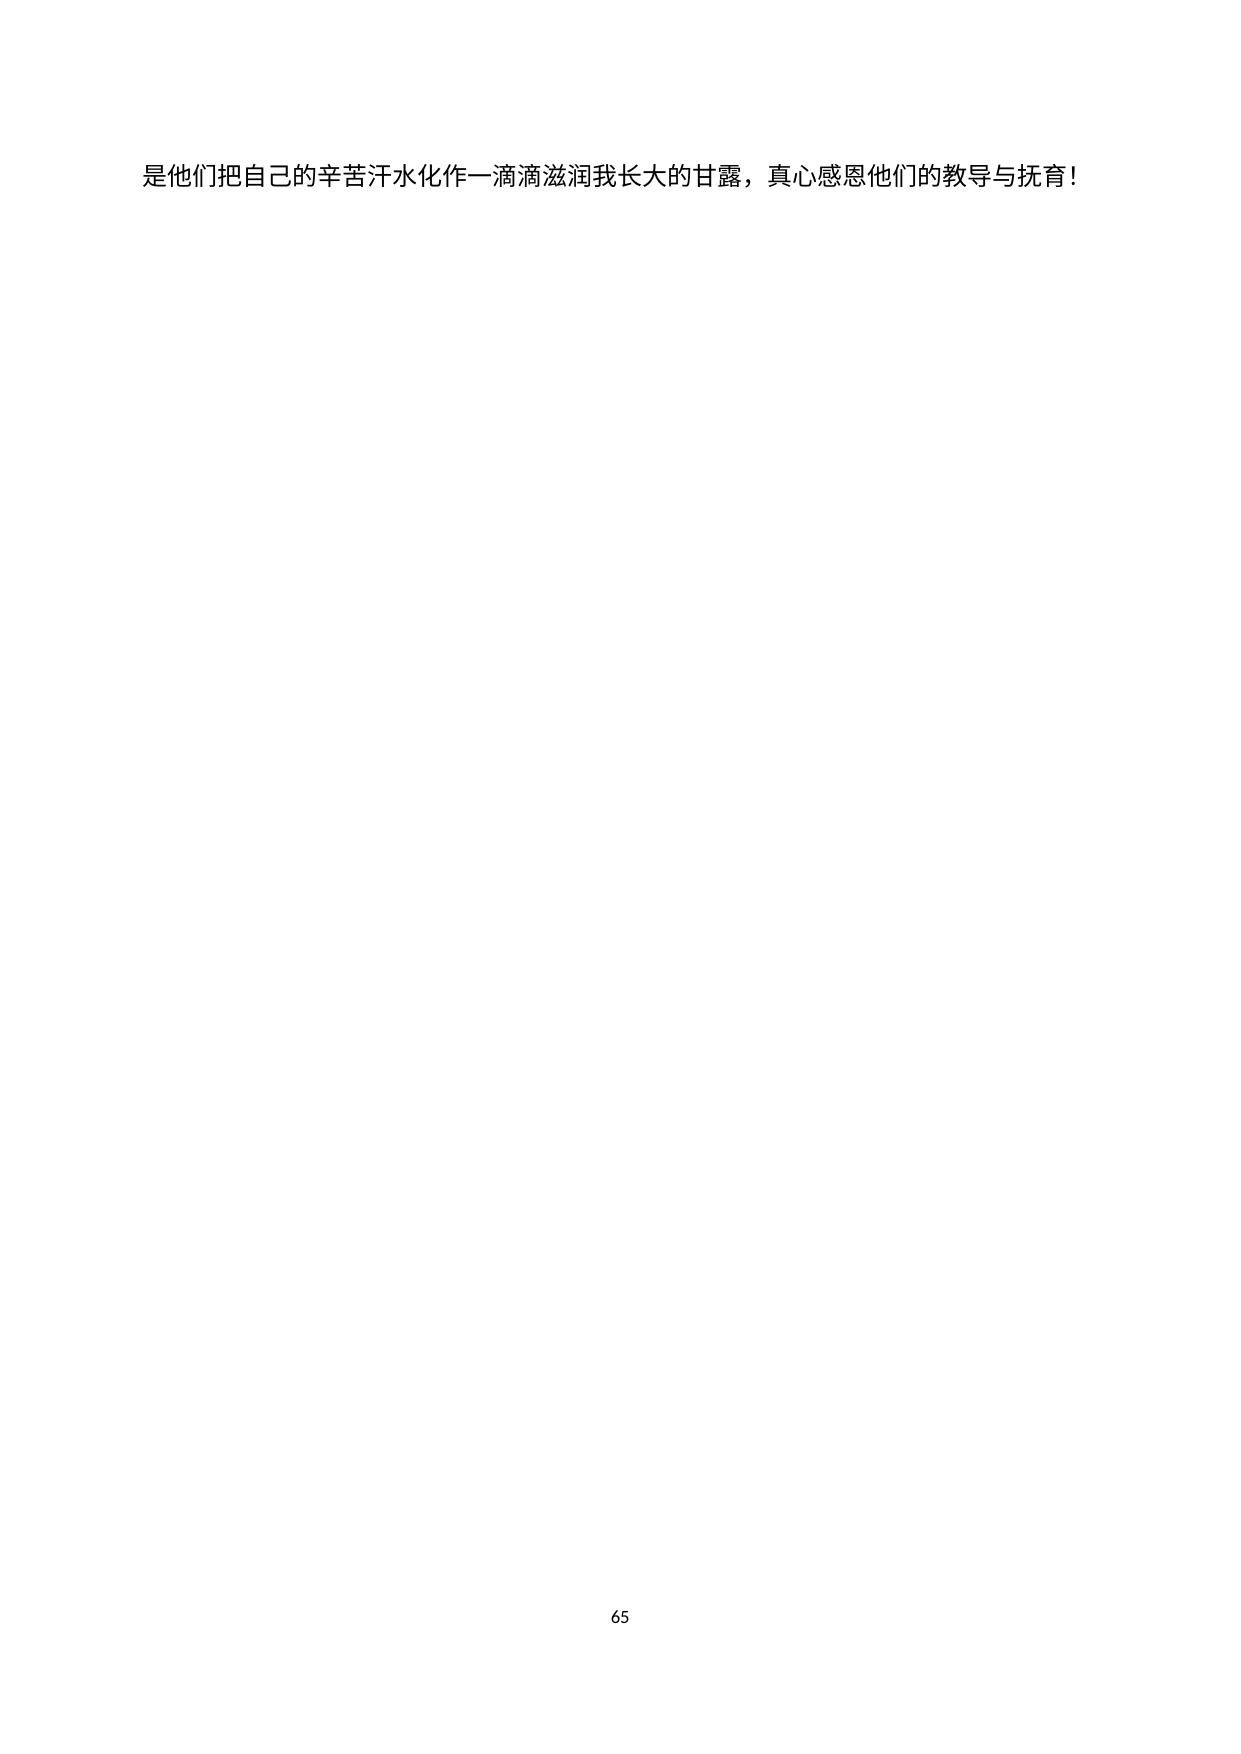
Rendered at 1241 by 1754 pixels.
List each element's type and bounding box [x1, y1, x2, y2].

text [142, 142, 1098, 207]
